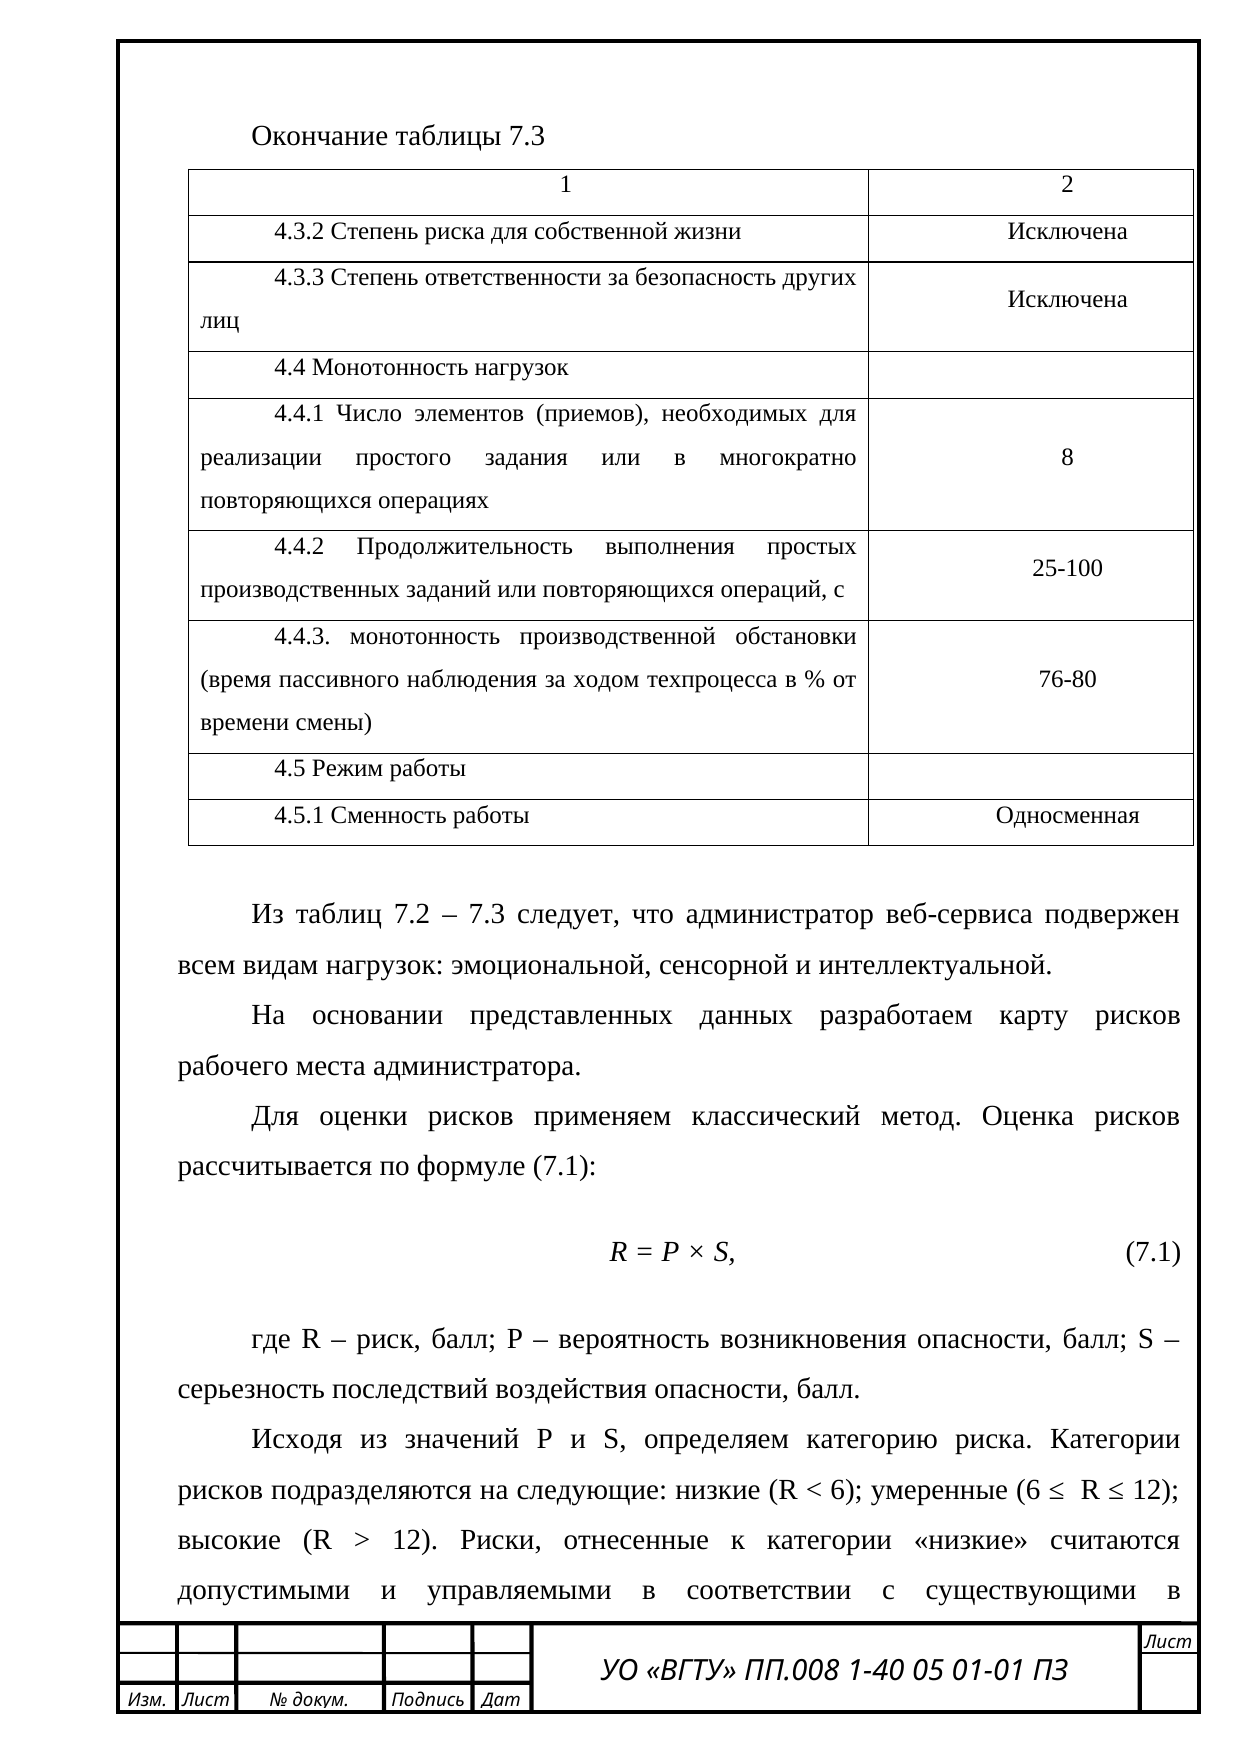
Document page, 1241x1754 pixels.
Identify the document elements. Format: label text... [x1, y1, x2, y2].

table_header 1 [189, 170, 868, 215]
table_cell 4.3.2 Степень риска для собственной жизни [189, 216, 868, 261]
text Для оценки рисков применяем классический метод. Оценка рисков рассчитывается по формуле (7.1): [177, 1098, 1181, 1182]
table_cell 76-80 [869, 621, 1193, 752]
table_cell 4.3.3 Степень ответственности за безопасность других лиц [189, 263, 868, 351]
table_cell 4.4.2 Продолжительность выполнения простых производственных заданий или повторяющихся операций, с [189, 531, 868, 620]
table_cell 4.4.3. монотонность производственной обстановки (время пассивного наблюдения за ходом техпроцесса в % от времени смены) [189, 621, 868, 752]
text Из таблиц 7.2 – 7.3 следует, что администратор веб-сервиса подвержен всем видам нагрузок: эмоциональной, сенсорной и интеллектуальной. [177, 897, 1181, 981]
text R = P × S, (7.1) [177, 1234, 1181, 1268]
table_cell Односменная [869, 800, 1193, 845]
table_cell Исключена [869, 263, 1193, 351]
text Окончание таблицы 7.3 [177, 118, 1181, 152]
table_cell 4.4.1 Число элементов (приемов), необходимых для реализации простого задания или в многократно повторяющихся операциях [189, 399, 868, 530]
table_cell [869, 754, 1193, 799]
table_cell 8 [869, 399, 1193, 530]
table_header 2 [869, 170, 1193, 215]
table_cell 4.4 Монотонность нагрузок [189, 352, 868, 397]
table_cell 4.5.1 Сменность работы [189, 800, 868, 845]
table_cell [869, 352, 1193, 397]
text где R – риск, балл; P – вероятность возникновения опасности, балл; S – серьезность последствий воздействия опасности, балл. [177, 1321, 1181, 1405]
table_cell 4.5 Режим работы [189, 754, 868, 799]
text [177, 1422, 1181, 1606]
table_cell 25-100 [869, 531, 1193, 620]
table_cell Исключена [869, 216, 1193, 261]
text На основании представленных данных разработаем карту рисков рабочего места администратора. [177, 997, 1181, 1081]
